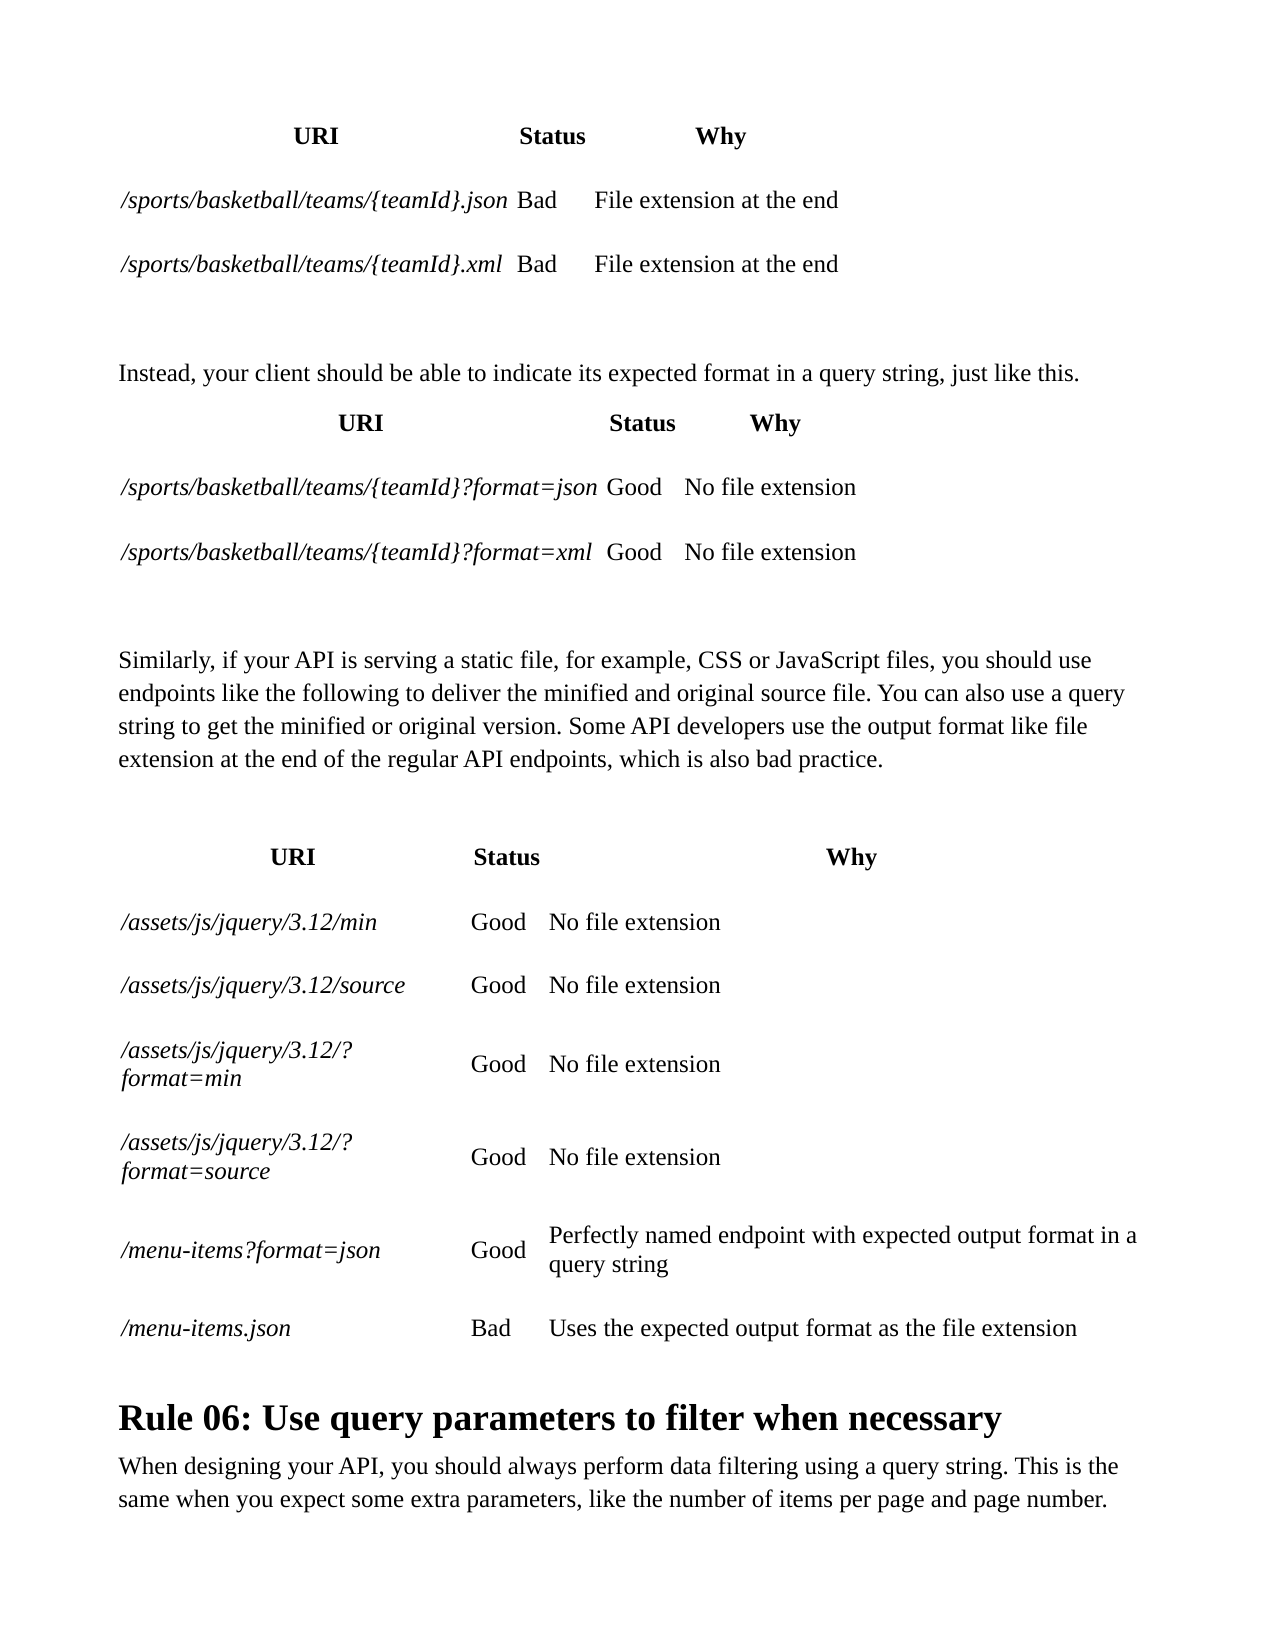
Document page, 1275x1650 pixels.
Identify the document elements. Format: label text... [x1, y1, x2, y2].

table_cell Bad [468, 1310, 546, 1374]
table_cell Good [468, 1125, 546, 1217]
table_cell No file extension [681, 470, 869, 534]
table_cell No file extension [546, 1125, 1157, 1217]
table_cell Good [468, 904, 546, 968]
table_cell No file extension [546, 904, 1157, 968]
table_cell /sports/basketball/teams/{teamId}.json [118, 182, 514, 246]
table_cell /sports/basketball/teams/{teamId}?format=xml [118, 534, 603, 598]
table_cell Good [604, 470, 681, 534]
table_cell /sports/basketball/teams/{teamId}.xml [118, 246, 514, 310]
table_cell /menu-items?format=json [118, 1218, 468, 1310]
table_header URI [118, 406, 603, 469]
table_cell /assets/js/jquery/3.12/?format=source [118, 1125, 468, 1217]
table_cell /sports/basketball/teams/{teamId}?format=json [118, 470, 603, 534]
table_header URI [118, 118, 514, 182]
text When designing your API, you should always perform data filtering using a query string. This is the same when you expect some extra parameters, like the number of items per page and page number. [118, 1451, 1157, 1512]
table_cell Perfectly named endpoint with expected output format in a query string [546, 1218, 1157, 1310]
table_cell No file extension [546, 968, 1157, 1032]
table_cell /assets/js/jquery/3.12/?format=min [118, 1032, 468, 1124]
table_cell Good [468, 968, 546, 1032]
text Instead, your client should be able to indicate its expected format in a query string, just like this. [118, 358, 1157, 387]
table_cell Good [604, 534, 681, 598]
table_cell Good [468, 1032, 546, 1124]
table_cell No file extension [546, 1032, 1157, 1124]
table_cell /assets/js/jquery/3.12/min [118, 904, 468, 968]
table_cell Bad [514, 182, 591, 246]
table_header URI [118, 840, 468, 904]
table_cell Good [468, 1218, 546, 1310]
table_cell File extension at the end [591, 246, 850, 310]
table_cell No file extension [681, 534, 869, 598]
table_cell Uses the expected output format as the file extension [546, 1310, 1157, 1374]
table_header Status [468, 840, 546, 904]
table_header Status [514, 118, 591, 182]
text Similarly, if your API is serving a static file, for example, CSS or JavaScript files, you should use endpoints like the following to deliver the minified and original source file. You can also use a query string to get the minified or original version. Some API developers use the output format like file extension at the end of the regular API endpoints, which is also bad practice. [118, 645, 1157, 773]
table_cell /menu-items.json [118, 1310, 468, 1374]
table_cell File extension at the end [591, 182, 850, 246]
table_cell /assets/js/jquery/3.12/source [118, 968, 468, 1032]
table_header Why [681, 406, 869, 469]
table_header Status [604, 406, 681, 469]
table_cell Bad [514, 246, 591, 310]
subtitle Rule 06: Use query parameters to filter when necessary [118, 1395, 1157, 1438]
table_header Why [546, 840, 1157, 904]
table_header Why [591, 118, 850, 182]
